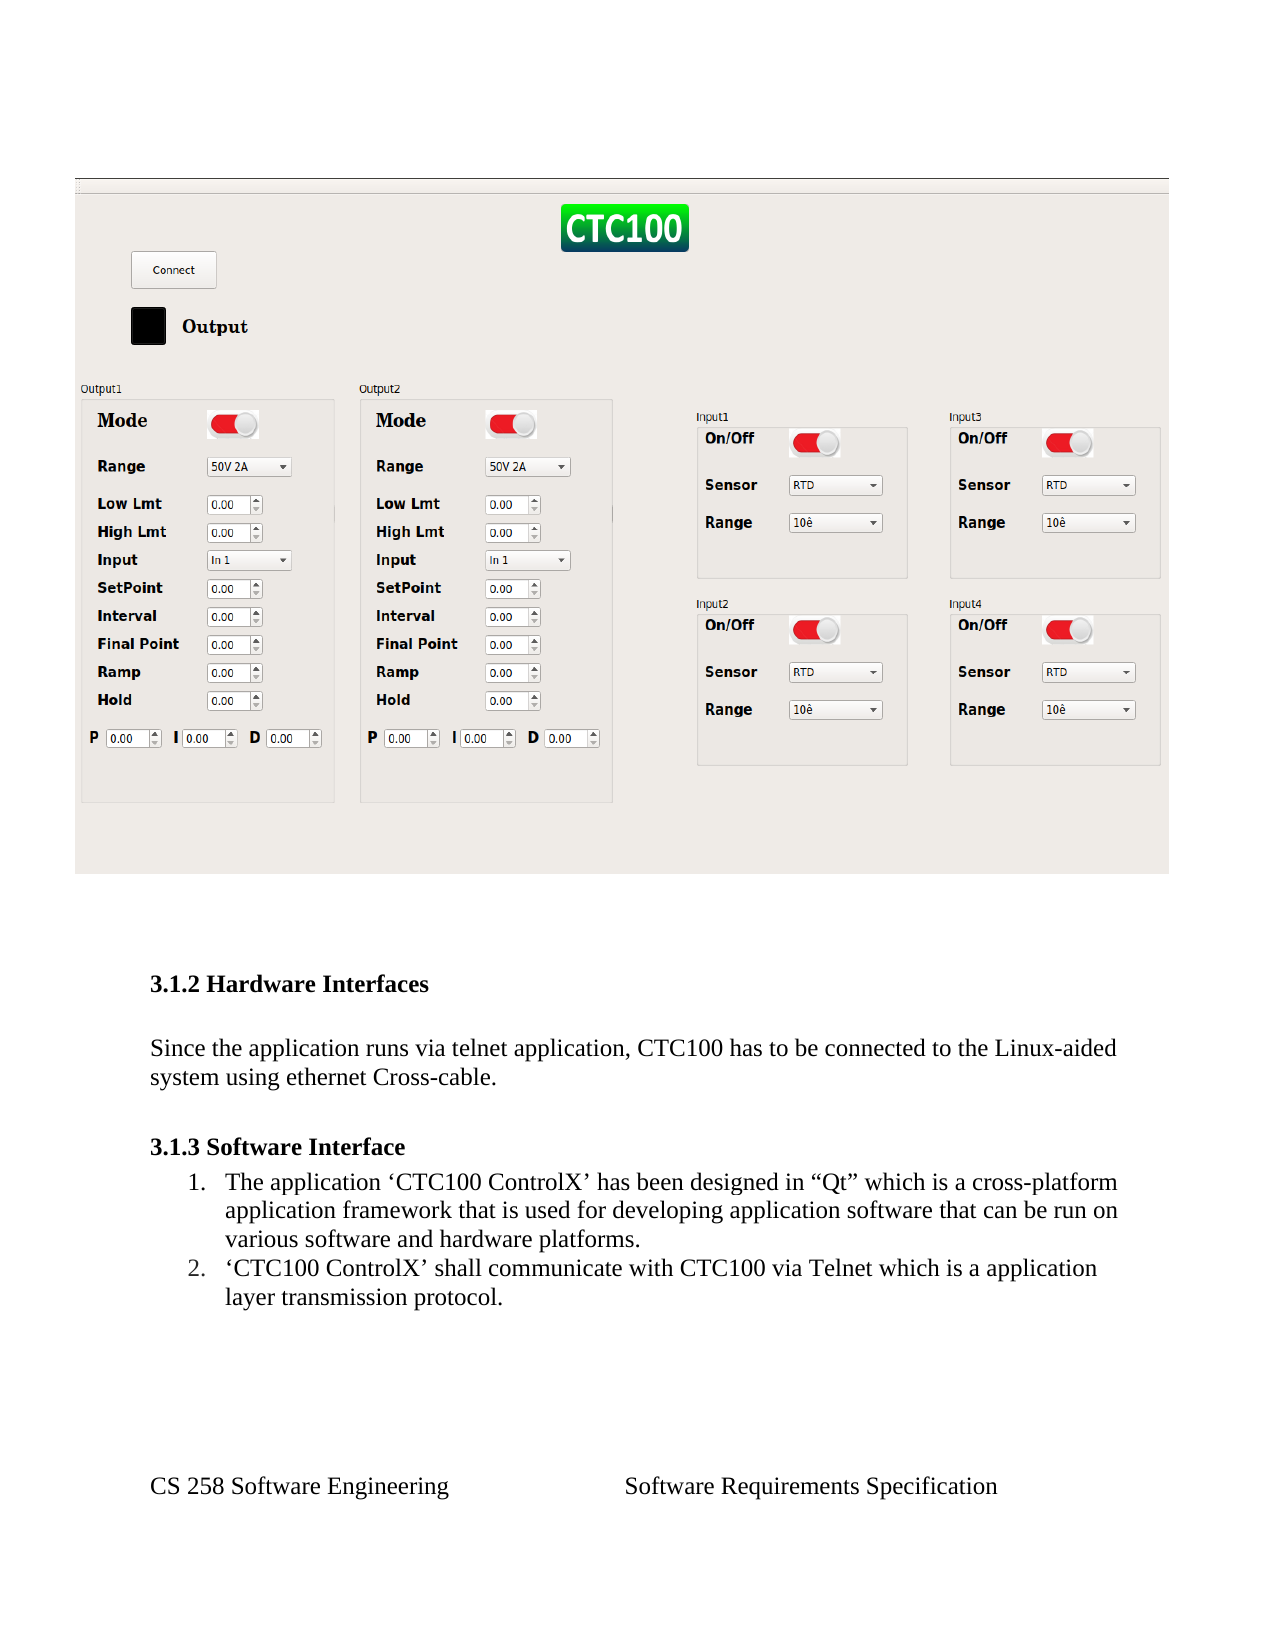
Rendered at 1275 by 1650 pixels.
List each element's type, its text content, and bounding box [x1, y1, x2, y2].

picture [75, 178, 1169, 874]
list The application ‘CTC100 ControlX’ has been designed in “Qt” which is a cross-platform application framework that is used for developing application software that can be run on various software and hardware platforms. [187, 1167, 864, 1253]
list The application ‘CTC100 ControlX’ has been designed in “Qt” which is a cross-platform application framework that is used for developing application software that can be run on various software and hardware platforms. [641, 1167, 1125, 1253]
subtitle 3.1.3 Software Interface [150, 1132, 1125, 1160]
text Since the application runs via telnet application, CTC100 has to be connected to the Linux-aided system using ethernet Cross-cable. [150, 1033, 1125, 1090]
list ‘CTC100 ControlX’ shall communicate with CTC100 via Telnet which is a application layer transmission protocol. [187, 1253, 1125, 1310]
subtitle 3.1.2 Hardware Interfaces [150, 969, 1125, 998]
